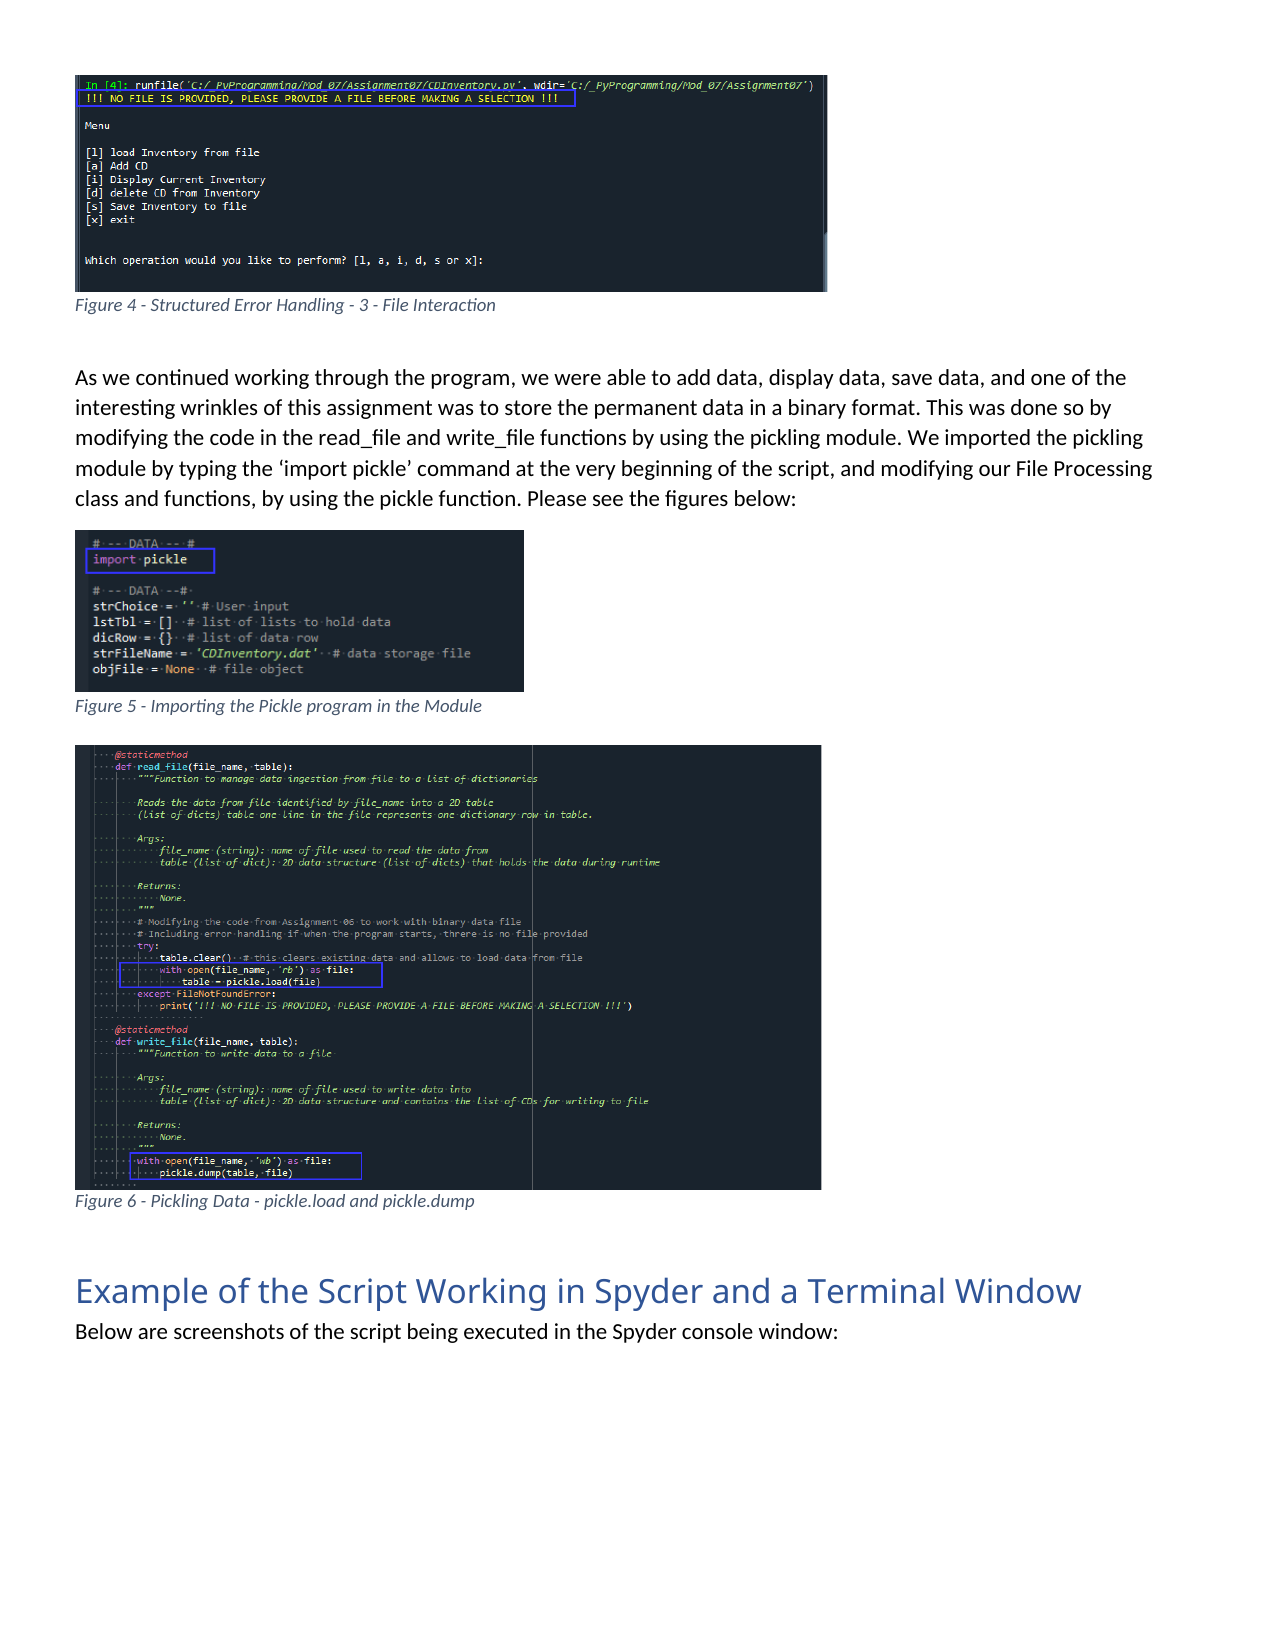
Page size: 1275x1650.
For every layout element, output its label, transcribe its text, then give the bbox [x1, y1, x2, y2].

picture [75, 745, 822, 1190]
picture [75, 530, 524, 692]
text Figure 6 - Pickling Data - pickle.load and pickle.dump [75, 1190, 1200, 1213]
text As we continued working through the program, we were able to add data, display data, save data, and one of the interesting wrinkles of this assignment was to store the permanent data in a binary format. This was done so by modifying the code in the read_file and write_file functions by using the pickling module. We imported the pickling module by typing the ‘import pickle’ command at the very beginning of the script, and modifying our File Processing class and functions, by using the pickle function. Please see the figures below: [75, 363, 1200, 512]
text Below are screenshots of the script being executed in the Spyder console window: [75, 1317, 1200, 1345]
text Figure 5 - Importing the Pickle program in the Module [75, 694, 1200, 717]
subtitle Example of the Script Working in Spyder and a Terminal Window [75, 1268, 1200, 1313]
picture [75, 75, 828, 292]
text Figure 4 - Structured Error Handling - 3 - File Interaction [75, 293, 1200, 316]
